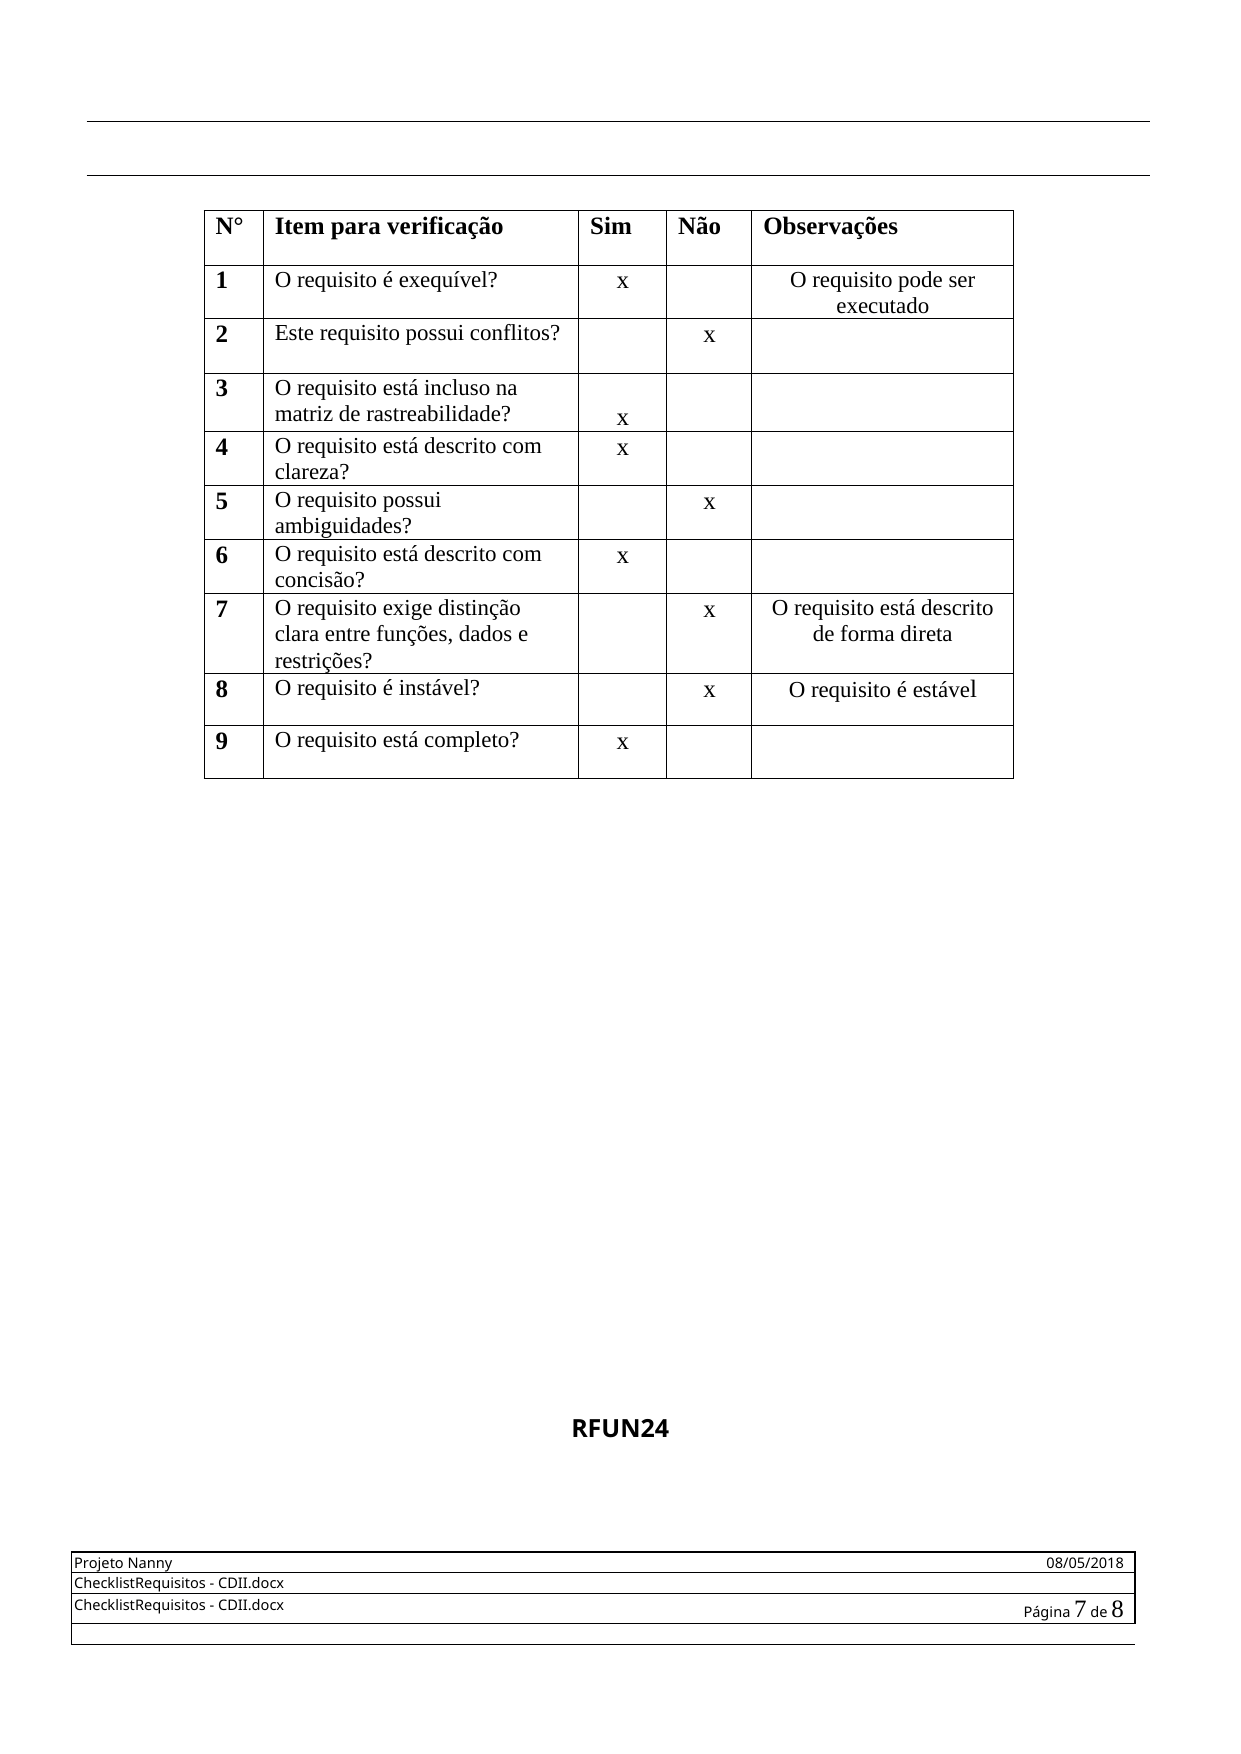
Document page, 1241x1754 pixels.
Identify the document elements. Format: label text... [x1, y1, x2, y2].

table_cell Este requisito possui conflitos? [264, 319, 578, 372]
table_cell O requisito exige distinção clara entre funções, dados e restrições? [264, 594, 578, 673]
table_cell 7 [205, 594, 263, 673]
table_cell 9 [205, 726, 263, 777]
table_cell 1 [205, 266, 263, 318]
text RFUN24 [88, 1411, 1152, 1445]
table_cell 8 [205, 674, 263, 725]
table_header Não [667, 211, 751, 264]
table_cell 2 [205, 319, 263, 372]
table_cell [752, 432, 1013, 485]
table_cell [667, 266, 751, 318]
table_cell x [667, 594, 751, 673]
table_header N° [205, 211, 263, 264]
table_cell 4 [205, 432, 263, 485]
table_cell O requisito está incluso na matriz de rastreabilidade? [264, 374, 578, 431]
table_cell [667, 432, 751, 485]
table_cell O requisito está descrito com clareza? [264, 432, 578, 485]
table_cell 3 [205, 374, 263, 431]
table_cell [579, 674, 666, 725]
table_cell x [667, 486, 751, 539]
table_header Item para verificação [264, 211, 578, 264]
table_header Sim [579, 211, 666, 264]
table_cell x [579, 432, 666, 485]
table_cell [579, 594, 666, 673]
table_cell x [579, 266, 666, 318]
table_cell [579, 486, 666, 539]
table_cell x [579, 540, 666, 593]
table_cell O requisito pode ser executado [752, 266, 1013, 318]
table_header Observações [752, 211, 1013, 264]
table_cell [752, 540, 1013, 593]
table_cell O requisito está descrito de forma direta [752, 594, 1013, 673]
table_cell [579, 319, 666, 372]
table_cell [752, 726, 1013, 777]
table_cell O requisito é exequível? [264, 266, 578, 318]
table_cell 5 [205, 486, 263, 539]
table_cell O requisito é estável [752, 674, 1013, 725]
table_cell [752, 486, 1013, 539]
table_cell [752, 319, 1013, 372]
table_cell 6 [205, 540, 263, 593]
table_cell [752, 374, 1013, 431]
table_cell [667, 540, 751, 593]
table_cell x [579, 726, 666, 777]
table_cell x [579, 374, 666, 431]
table_cell O requisito possui ambiguidades? [264, 486, 578, 539]
table_cell [667, 374, 751, 431]
table_cell O requisito está descrito com concisão? [264, 540, 578, 593]
table_cell O requisito é instável? [264, 674, 578, 725]
table_cell x [667, 319, 751, 372]
table_cell O requisito está completo? [264, 726, 578, 777]
table_cell x [667, 674, 751, 725]
table_cell [667, 726, 751, 777]
